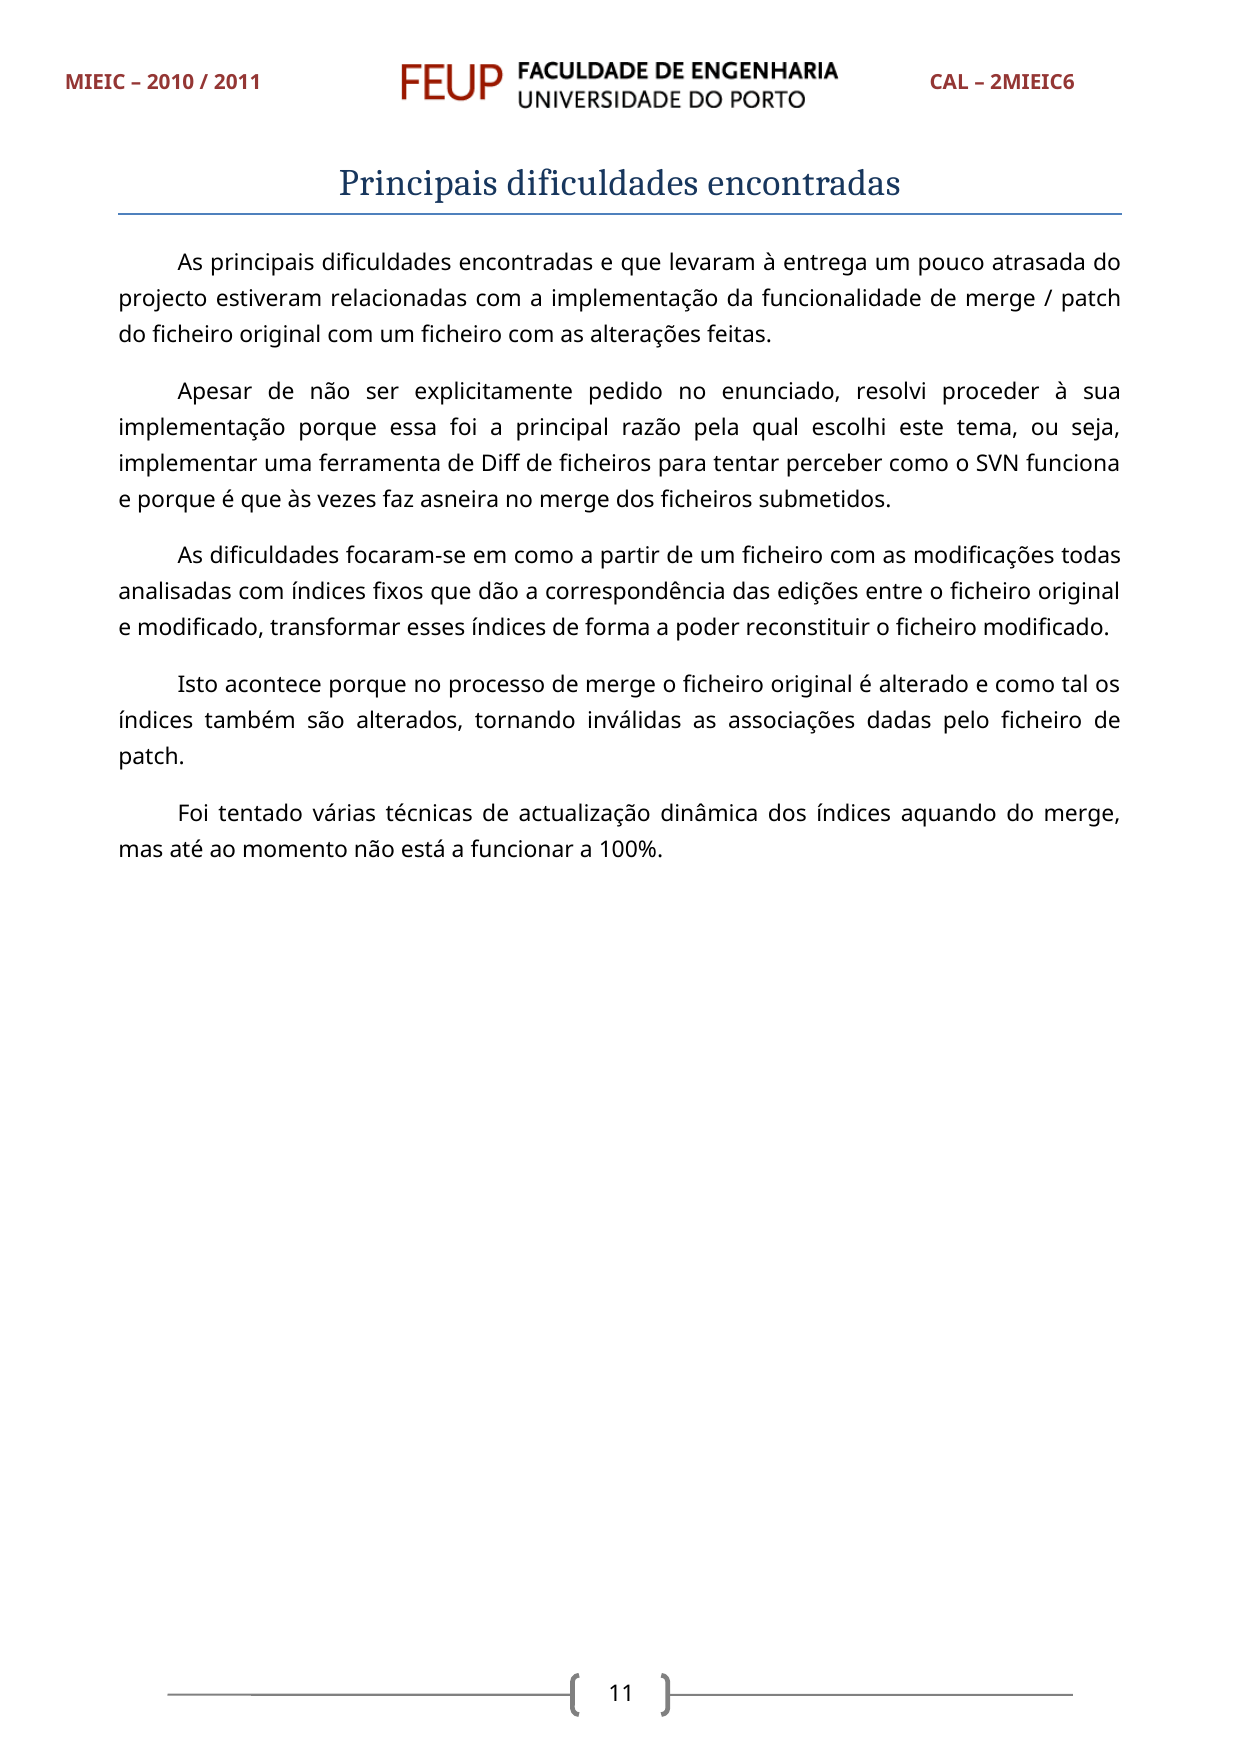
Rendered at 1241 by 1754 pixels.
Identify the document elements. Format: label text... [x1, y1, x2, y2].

text As principais dificuldades encontradas e que levaram à entrega um pouco atrasada do projecto estiveram relacionadas com a implementação da funcionalidade de merge / patch do ficheiro original com um ficheiro com as alterações feitas. [118, 246, 1122, 349]
picture [401, 61, 839, 109]
text Isto acontece porque no processo de merge o ficheiro original é alterado e como tal os índices também são alterados, tornando inválidas as associações dadas pelo ficheiro de patch. [118, 668, 1122, 771]
text Foi tentado várias técnicas de actualização dinâmica dos índices aquando do merge, mas até ao momento não está a funcionar a 100%. [118, 797, 1122, 864]
title Principais dificuldades encontradas [118, 161, 1122, 213]
text As dificuldades focaram-se em como a partir de um ficheiro com as modificações todas analisadas com índices fixos que dão a correspondência das edições entre o ficheiro original e modificado, transformar esses índices de forma a poder reconstituir o ficheiro modificado. [118, 539, 1122, 642]
text Apesar de não ser explicitamente pedido no enunciado, resolvi proceder à sua implementação porque essa foi a principal razão pela qual escolhi este tema, ou seja, implementar uma ferramenta de Diff de ficheiros para tentar perceber como o SVN funciona e porque é que às vezes faz asneira no merge dos ficheiros submetidos. [118, 375, 1122, 514]
